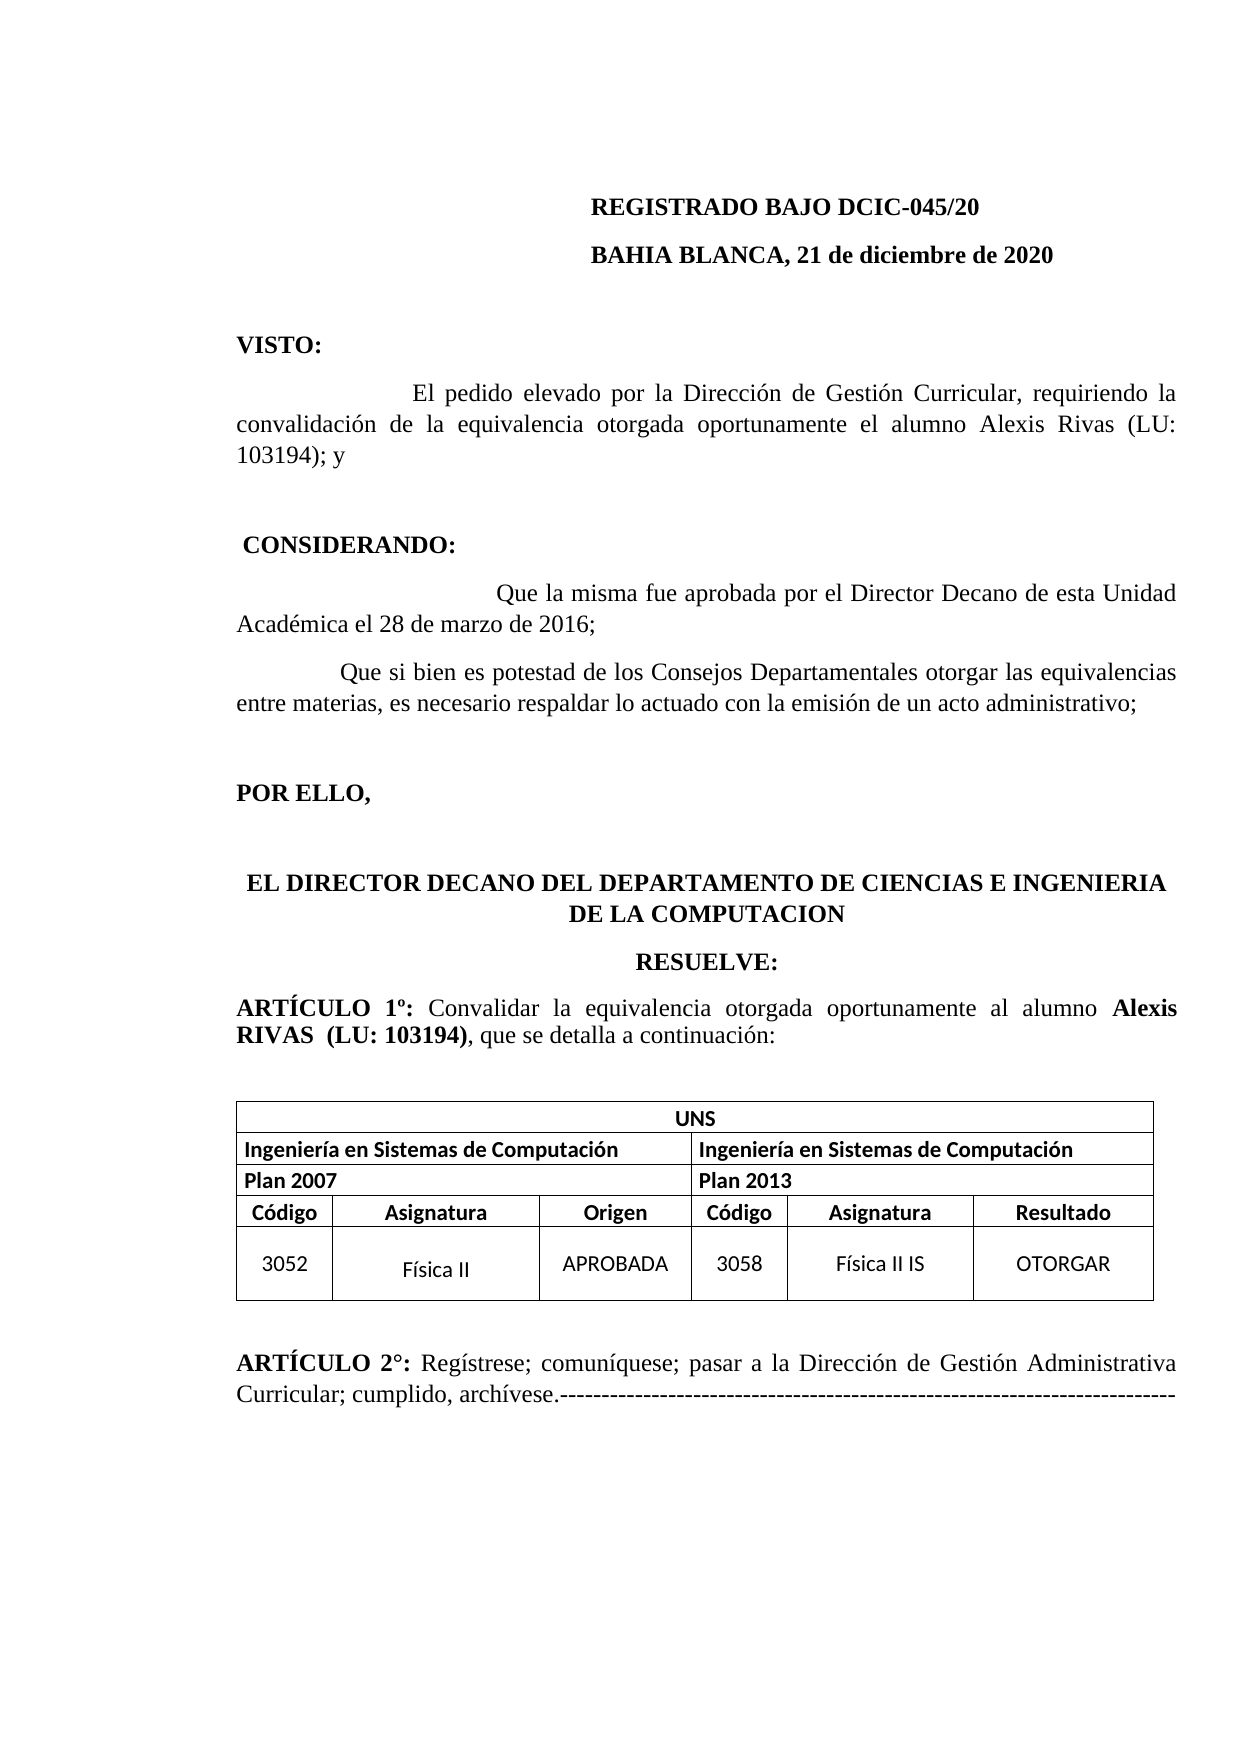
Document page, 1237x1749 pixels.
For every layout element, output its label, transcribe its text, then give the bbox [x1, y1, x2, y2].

text El pedido elevado por la Dirección de Gestión Curricular, requiriendo la convalidación de la equivalencia otorgada oportunamente el alumno Alexis Rivas (LU: 103194); y [236, 378, 1177, 468]
table_cell Física II IS [788, 1227, 973, 1300]
table_cell Código [237, 1196, 332, 1226]
text EL DIRECTOR DECANO DEL DEPARTAMENTO DE CIENCIAS E INGENIERIA DE LA COMPUTACION [236, 868, 1177, 928]
table_cell OTORGAR [974, 1227, 1153, 1300]
table_cell Código [692, 1196, 787, 1226]
text ARTÍCULO 1º: Convalidar la equivalencia otorgada oportunamente al alumno Alexis RIVAS (LU: 103194), que se detalla a continuación: [236, 995, 1177, 1049]
table_cell Física II [333, 1227, 539, 1300]
table_cell 3052 [237, 1227, 332, 1300]
table_cell APROBADA [540, 1227, 691, 1300]
text BAHIA BLANCA, 21 de diciembre de 2020 [236, 240, 1177, 268]
text POR ELLO, [236, 778, 1177, 807]
table_cell Asignatura [788, 1196, 973, 1226]
table_cell Asignatura [333, 1196, 539, 1226]
text VISTO: [236, 330, 1177, 359]
text Que la misma fue aprobada por el Director Decano de esta Unidad Académica el 28 de marzo de 2016; [236, 578, 1177, 638]
text Que si bien es potestad de los Consejos Departamentales otorgar las equivalencias entre materias, es necesario respaldar lo actuado con la emisión de un acto administrativo; [236, 657, 1177, 716]
text CONSIDERANDO: [236, 530, 1177, 559]
text REGISTRADO BAJO DCIC-045/20 [236, 192, 1177, 221]
table_cell 3058 [692, 1227, 787, 1300]
text RESUELVE: [236, 947, 1177, 976]
text ARTÍCULO 2°: Regístrese; comuníquese; pasar a la Dirección de Gestión Administrativa Curricular; cumplido, archívese.-------------------------------------------------------------------------- [236, 1348, 1177, 1408]
table_cell Plan 2013 [692, 1165, 1153, 1195]
table_cell Resultado [974, 1196, 1153, 1226]
table_header UNS [237, 1102, 1153, 1132]
table_cell Origen [540, 1196, 691, 1226]
table_cell Ingeniería en Sistemas de Computación [692, 1133, 1153, 1163]
table_cell Ingeniería en Sistemas de Computación [237, 1133, 691, 1163]
table_cell Plan 2007 [237, 1165, 691, 1195]
